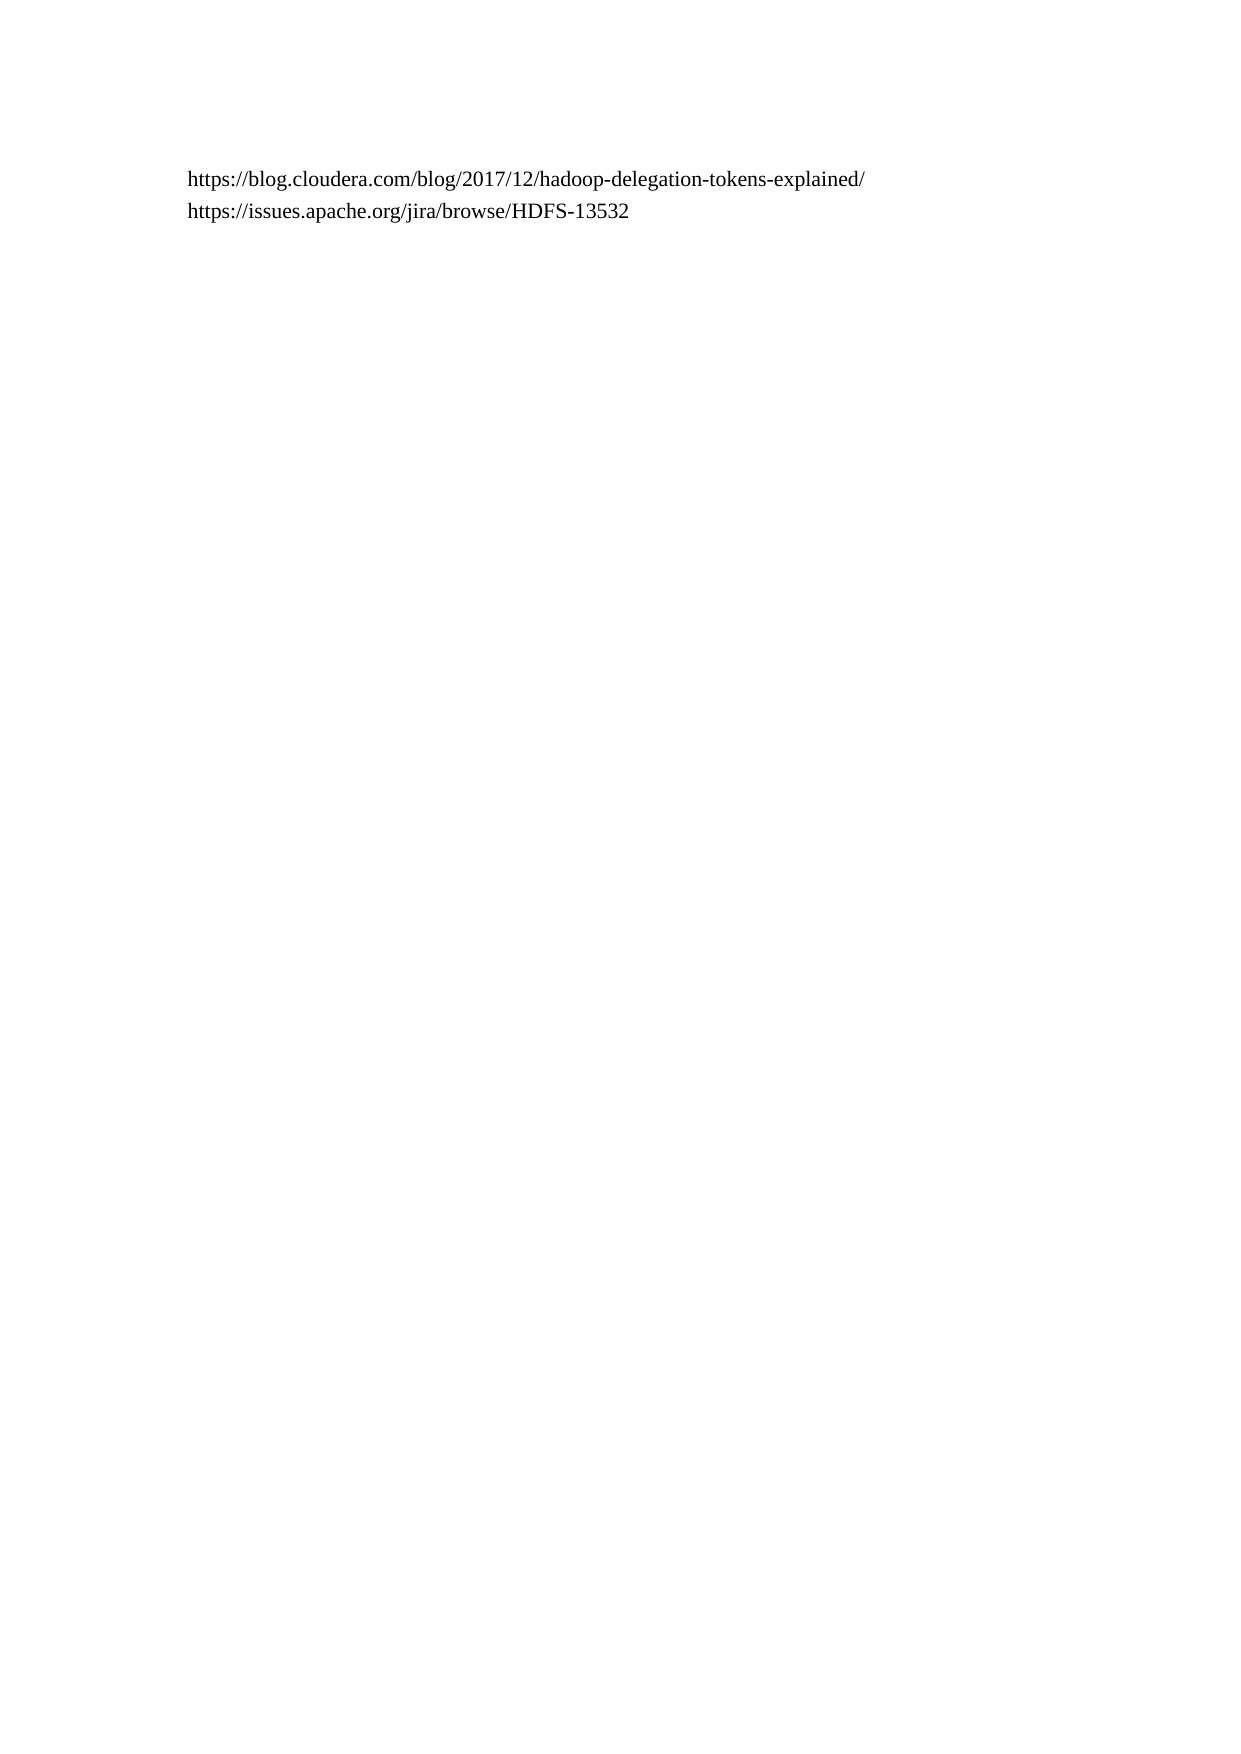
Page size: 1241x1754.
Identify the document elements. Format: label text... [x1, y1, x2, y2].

text https://issues.apache.org/jira/browse/HDFS-13532 [187, 194, 1053, 227]
text https://blog.cloudera.com/blog/2017/12/hadoop-delegation-tokens-explained/ [187, 162, 1053, 194]
